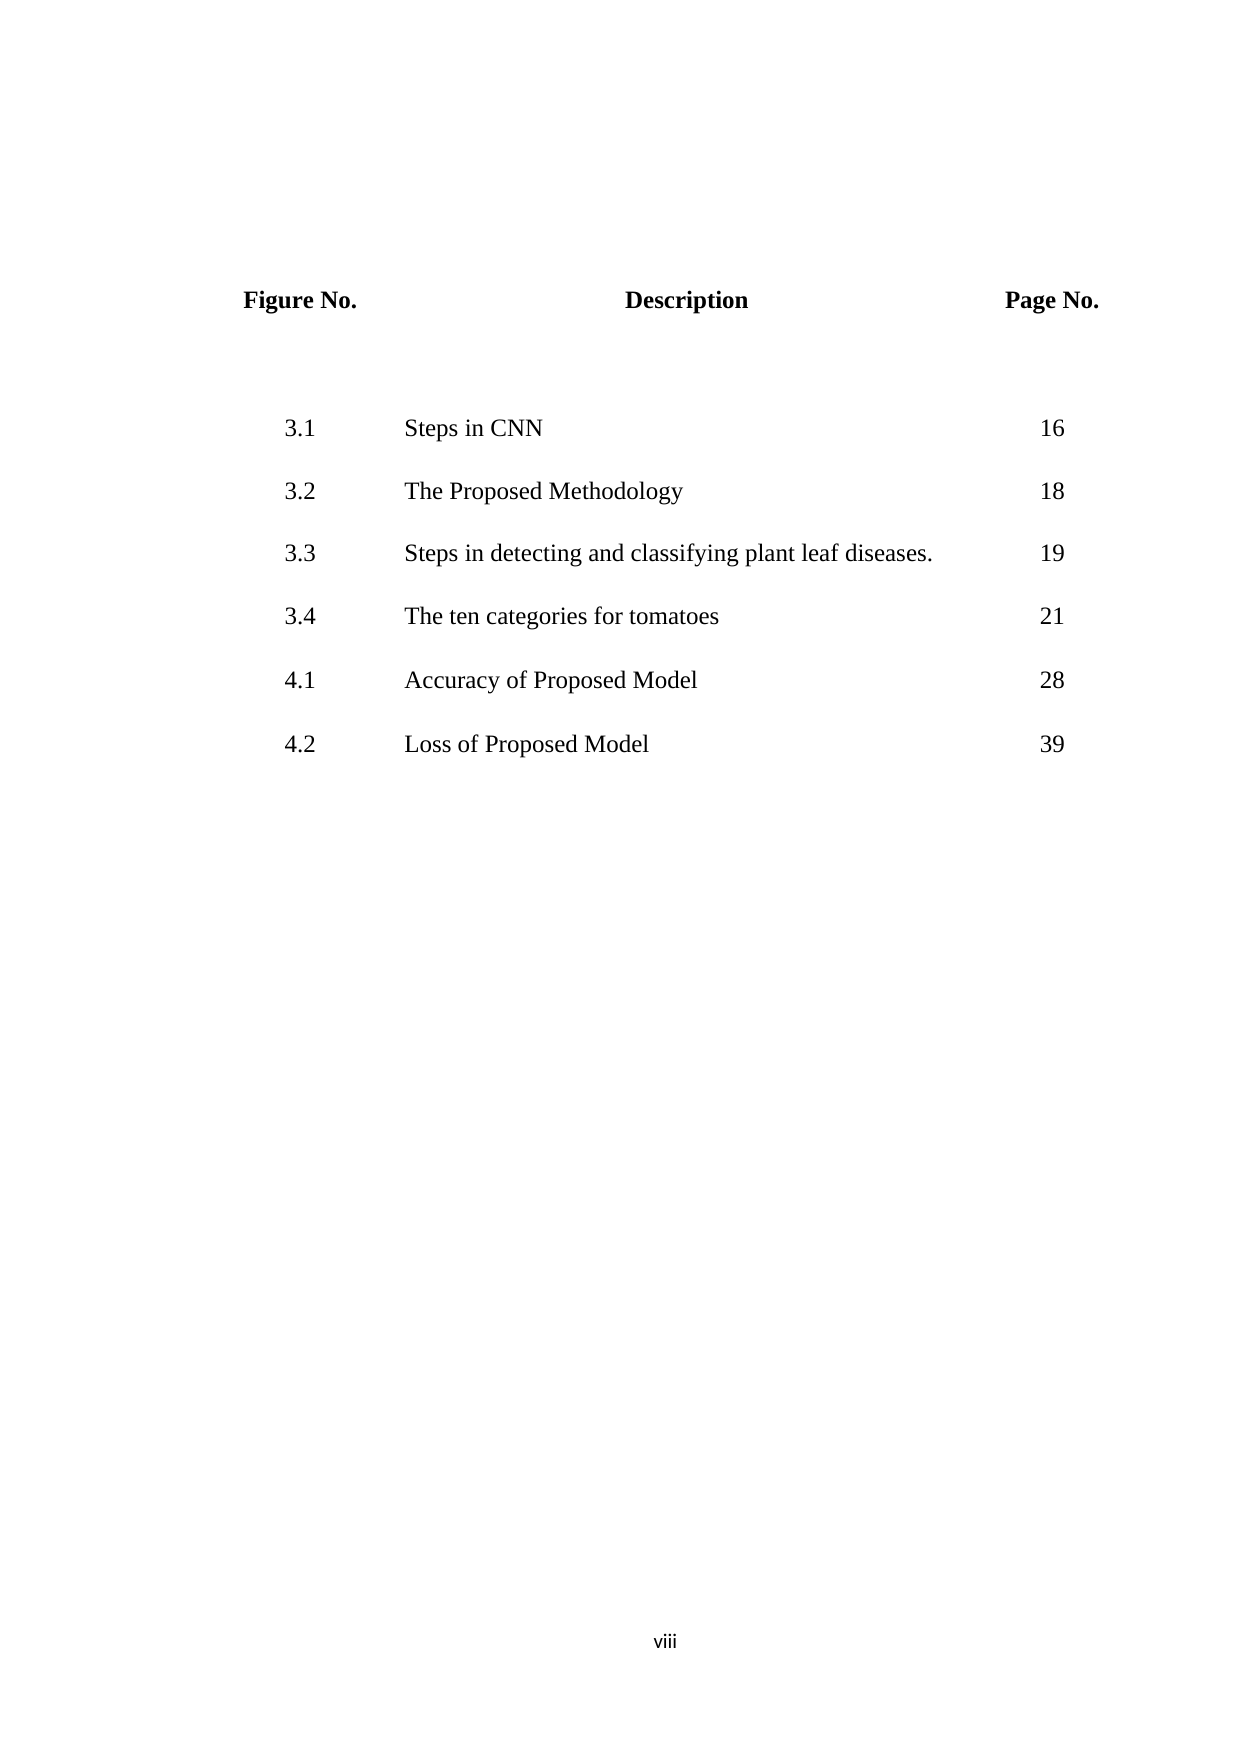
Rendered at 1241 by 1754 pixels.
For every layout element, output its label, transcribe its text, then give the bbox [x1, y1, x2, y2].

table_cell 19 [981, 539, 1123, 601]
table_cell 3.3 [207, 539, 393, 601]
table_header Page No. [981, 285, 1123, 413]
table_cell 3.4 4.1 4.2 [207, 601, 393, 792]
table_cell The Proposed Methodology [393, 476, 981, 538]
table_header Description [393, 285, 981, 413]
table_cell 16 [981, 413, 1123, 476]
table_cell 3.1 [207, 413, 393, 476]
table_cell 18 [981, 476, 1123, 538]
table_cell 3.2 [207, 476, 393, 538]
table_header Figure No. [207, 285, 393, 413]
table_cell Steps in CNN [393, 413, 981, 476]
table_cell Steps in detecting and classifying plant leaf diseases. [393, 539, 981, 601]
table_cell 21 28 39 [981, 601, 1123, 792]
table_cell The ten categories for tomatoes Accuracy of Proposed Model Loss of Proposed Model [393, 601, 981, 792]
